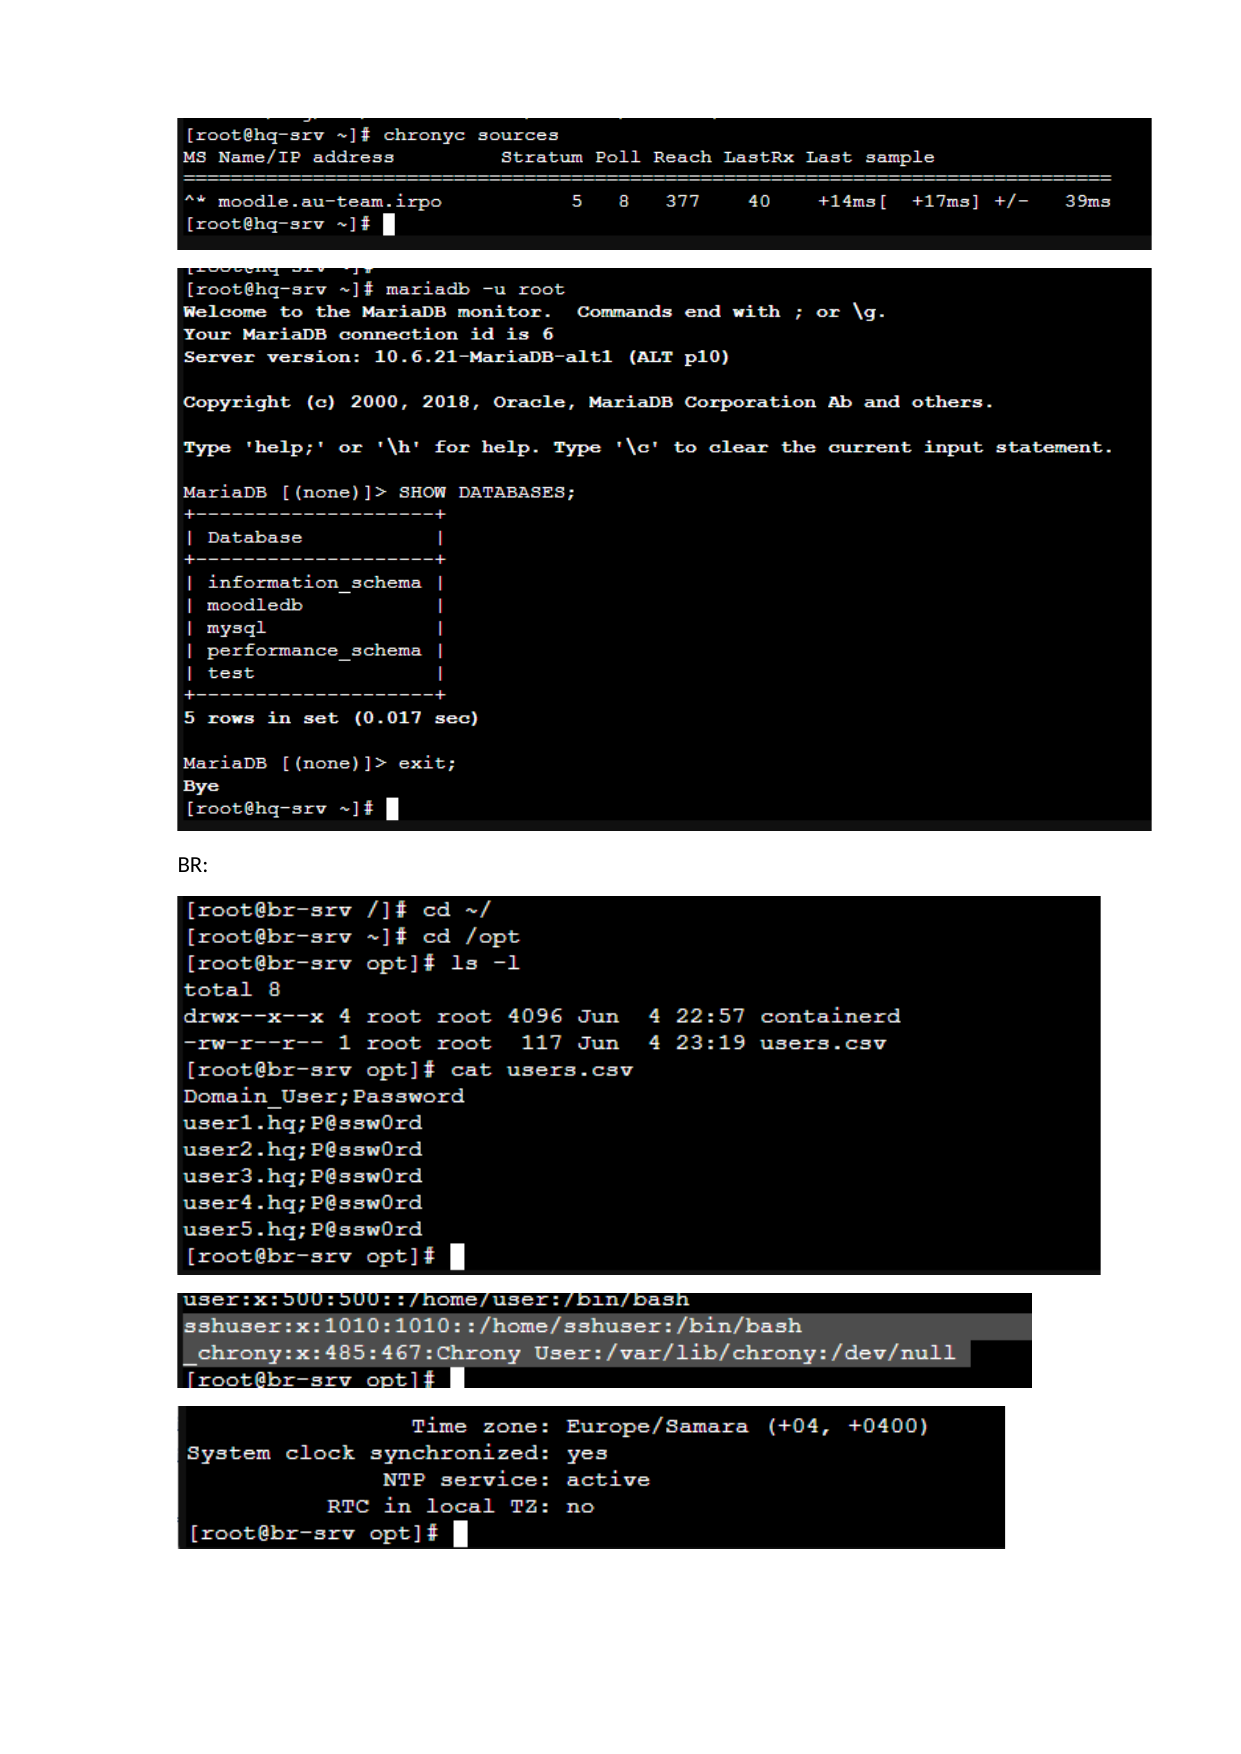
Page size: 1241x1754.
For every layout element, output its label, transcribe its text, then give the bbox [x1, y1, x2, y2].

picture [177, 1406, 1006, 1549]
picture [177, 896, 1101, 1275]
text BR: [177, 850, 1152, 878]
picture [177, 118, 1152, 250]
picture [177, 1293, 1032, 1388]
picture [177, 268, 1152, 831]
